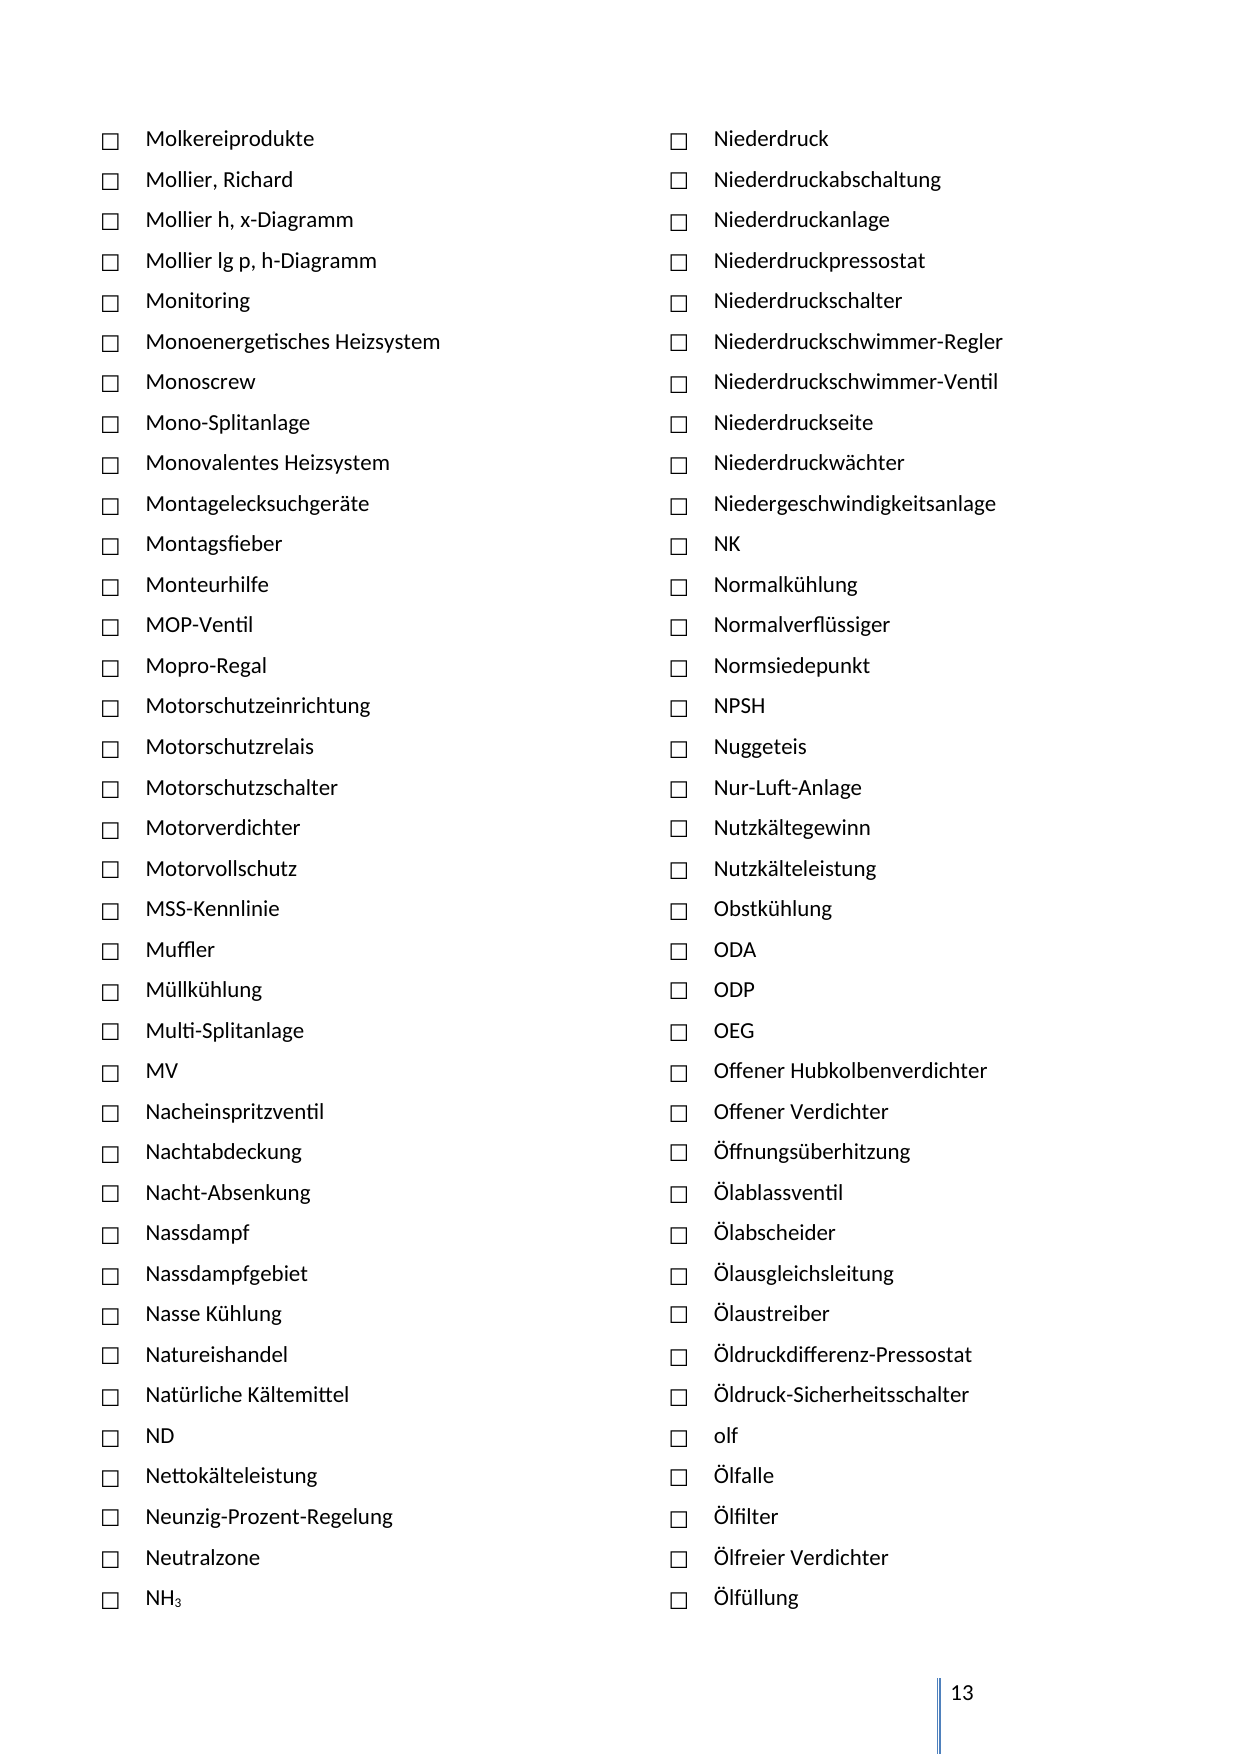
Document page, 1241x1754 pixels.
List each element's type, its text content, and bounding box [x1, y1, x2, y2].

table_cell Niederdruckabschaltung [703, 159, 1101, 199]
table_cell olf [703, 1415, 1101, 1455]
table_cell Normsiedepunkt [703, 645, 1101, 685]
table_cell Öldruckdifferenz-Pressostat [703, 1334, 1101, 1374]
table_cell Ölfalle [703, 1455, 1101, 1496]
table_cell Monoscrew [134, 361, 533, 402]
table_cell Ölablassventil [703, 1172, 1101, 1212]
table_cell Müllkühlung [134, 969, 533, 1009]
table_cell Ölabscheider [703, 1212, 1101, 1253]
table_cell Ölaustreiber [703, 1293, 1101, 1334]
table_cell Mollier h, x-Diagramm [134, 199, 533, 240]
table_cell Natürliche Kältemittel [134, 1374, 533, 1415]
table_cell Motorschutzschalter [134, 766, 533, 807]
table_cell MV [134, 1050, 533, 1091]
table_cell Niedergeschwindigkeitsanlage [703, 483, 1101, 523]
table_cell Nutzkälteleistung [703, 848, 1101, 888]
table_cell Öldruck-Sicherheitsschalter [703, 1374, 1101, 1415]
table_cell Niederdruckschwimmer-Ventil [703, 361, 1101, 402]
table_cell Mollier, Richard [134, 159, 533, 199]
table_cell Nacht-Absenkung [134, 1172, 533, 1212]
table_cell Nasse Kühlung [134, 1293, 533, 1334]
table_cell Nur-Luft-Anlage [703, 766, 1101, 807]
table_cell Öffnungsüberhitzung [703, 1131, 1101, 1172]
table_cell Natureishandel [134, 1334, 533, 1374]
table_cell Montagelecksuchgeräte [134, 483, 533, 523]
table_cell Ölfilter [703, 1496, 1101, 1536]
table_cell Normalkühlung [703, 564, 1101, 604]
table_cell Offener Verdichter [703, 1091, 1101, 1131]
table_cell Ölfreier Verdichter [703, 1536, 1101, 1577]
table_cell Motorverdichter [134, 807, 533, 847]
table_cell MSS-Kennlinie [134, 888, 533, 928]
table_cell Monteurhilfe [134, 564, 533, 604]
table_cell Niederdruckseite [703, 402, 1101, 442]
table_cell NPSH [703, 685, 1101, 726]
table_cell Mono-Splitanlage [134, 402, 533, 442]
table_cell Mopro-Regal [134, 645, 533, 685]
table_cell Nassdampf [134, 1212, 533, 1253]
table_cell Ölfüllung [703, 1577, 1101, 1617]
table_cell ODP [703, 969, 1101, 1009]
table_cell Niederdruckschalter [703, 280, 1101, 321]
table_cell Normalverflüssiger [703, 604, 1101, 645]
table_cell Nuggeteis [703, 726, 1101, 766]
table_cell Neutralzone [134, 1536, 533, 1577]
table_cell Niederdruckanlage [703, 199, 1101, 240]
table_cell ODA [703, 929, 1101, 969]
table_cell Nacheinspritzventil [134, 1091, 533, 1131]
table_cell MOP-Ventil [134, 604, 533, 645]
table_cell Motorvollschutz [134, 848, 533, 888]
table_cell Ölausgleichsleitung [703, 1253, 1101, 1293]
table_cell Nachtabdeckung [134, 1131, 533, 1172]
table_cell Multi-Splitanlage [134, 1010, 533, 1050]
table_cell Niederdruck [703, 118, 1101, 159]
table_cell Molkereiprodukte [134, 118, 533, 159]
table_cell Monitoring [134, 280, 533, 321]
table_cell Neunzig-Prozent-Regelung [134, 1496, 533, 1536]
table_cell Muffler [134, 929, 533, 969]
table_cell Monoenergetisches Heizsystem [134, 321, 533, 361]
table_cell Offener Hubkolbenverdichter [703, 1050, 1101, 1091]
table_cell Nassdampfgebiet [134, 1253, 533, 1293]
table_cell Motorschutzeinrichtung [134, 685, 533, 726]
table_cell Nutzkältegewinn [703, 807, 1101, 847]
table_cell ND [134, 1415, 533, 1455]
table_cell NK [703, 523, 1101, 564]
table_cell Obstkühlung [703, 888, 1101, 928]
table_cell NH3 [134, 1577, 533, 1617]
table_cell Montagsfieber [134, 523, 533, 564]
table_cell OEG [703, 1010, 1101, 1050]
table_cell Niederdruckpressostat [703, 240, 1101, 280]
table_cell Mollier lg p, h-Diagramm [134, 240, 533, 280]
table_cell Nettokälteleistung [134, 1455, 533, 1496]
table_cell Monovalentes Heizsystem [134, 442, 533, 483]
table_cell Niederdruckwächter [703, 442, 1101, 483]
table_cell Niederdruckschwimmer-Regler [703, 321, 1101, 361]
table_cell Motorschutzrelais [134, 726, 533, 766]
